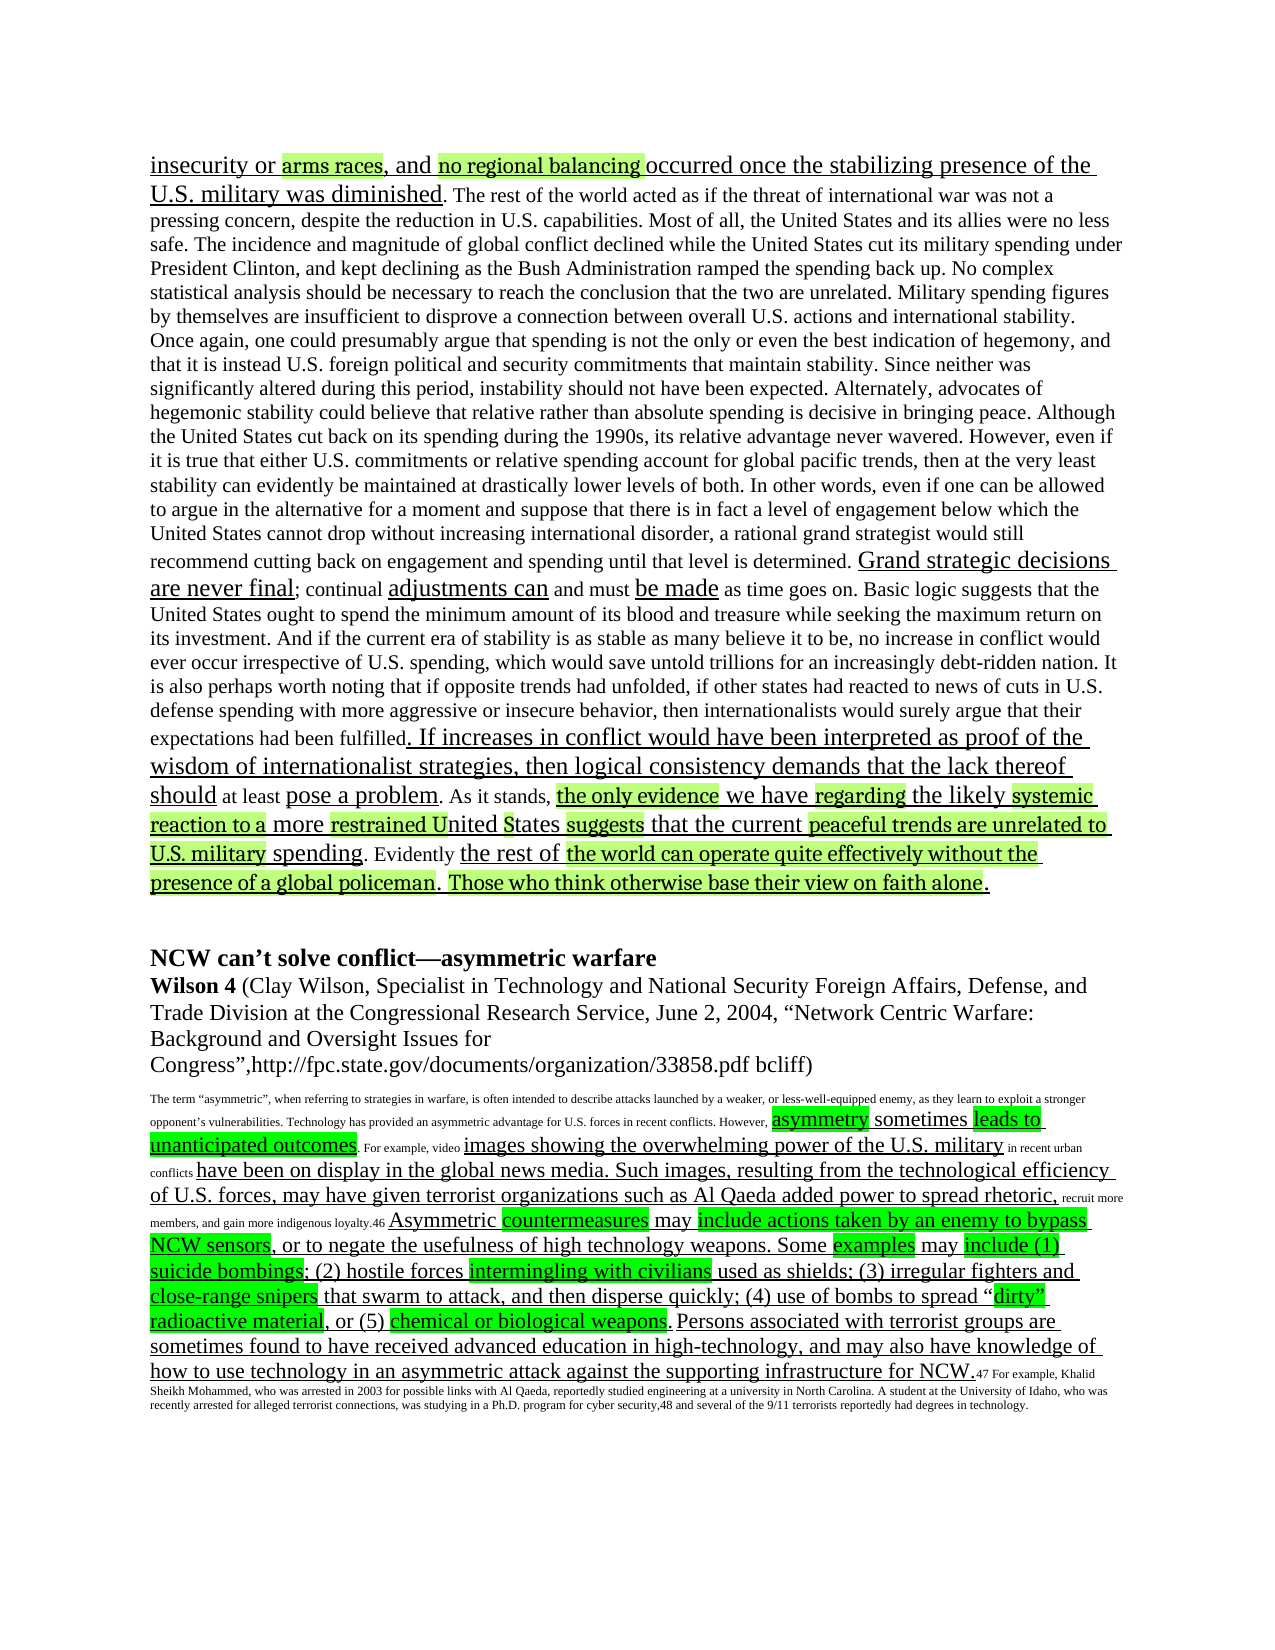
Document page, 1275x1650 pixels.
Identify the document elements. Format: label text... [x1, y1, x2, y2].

text The term “asymmetric”, when referring to strategies in warfare, is often intended to describe attacks launched by a weaker, or less-well-equipped enemy, as they learn to exploit a stronger opponent’s vulnerabilities. Technology has provided an asymmetric advantage for U.S. forces in recent conflicts. However, asymmetry sometimes leads to unanticipated outcomes. For example, video images showing the overwhelming power of the U.S. military in recent urban conflicts have been on display in the global news media. Such images, resulting from the technological efficiency of U.S. forces, may have given terrorist organizations such as Al Qaeda added power to spread rhetoric, recruit more members, and gain more indigenous loyalty.46 Asymmetric countermeasures may include actions taken by an enemy to bypass NCW sensors, or to negate the usefulness of high technology weapons. Some examples may include (1) suicide bombings; (2) hostile forces intermingling with civilians used as shields; (3) irregular fighters and close-range snipers that swarm to attack, and then disperse quickly; (4) use of bombs to spread “dirty” radioactive material, or (5) chemical or biological weapons. Persons associated with terrorist groups are sometimes found to have received advanced education in high-technology, and may also have knowledge of how to use technology in an asymmetric attack against the supporting infrastructure for NCW.47 For example, Khalid Sheikh Mohammed, who was arrested in 2003 for possible links with Al Qaeda, reportedly studied engineering at a university in North Carolina. A student at the University of Idaho, who was recently arrested for alleged terrorist connections, was studying in a Ph.D. program for cyber security,48 and several of the 9/11 terrorists reportedly had degrees in technology. [150, 1092, 1125, 1412]
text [150, 150, 1125, 896]
subtitle NCW can’t solve conflict—asymmetric warfare [150, 943, 1125, 972]
text Wilson 4 (Clay Wilson, Specialist in Technology and National Security Foreign Affairs, Defense, and Trade Division at the Congressional Research Service, June 2, 2004, “Network Centric Warfare: Background and Oversight Issues for Congress”,http://fpc.state.gov/documents/organization/33858.pdf bcliff) [150, 972, 1125, 1078]
